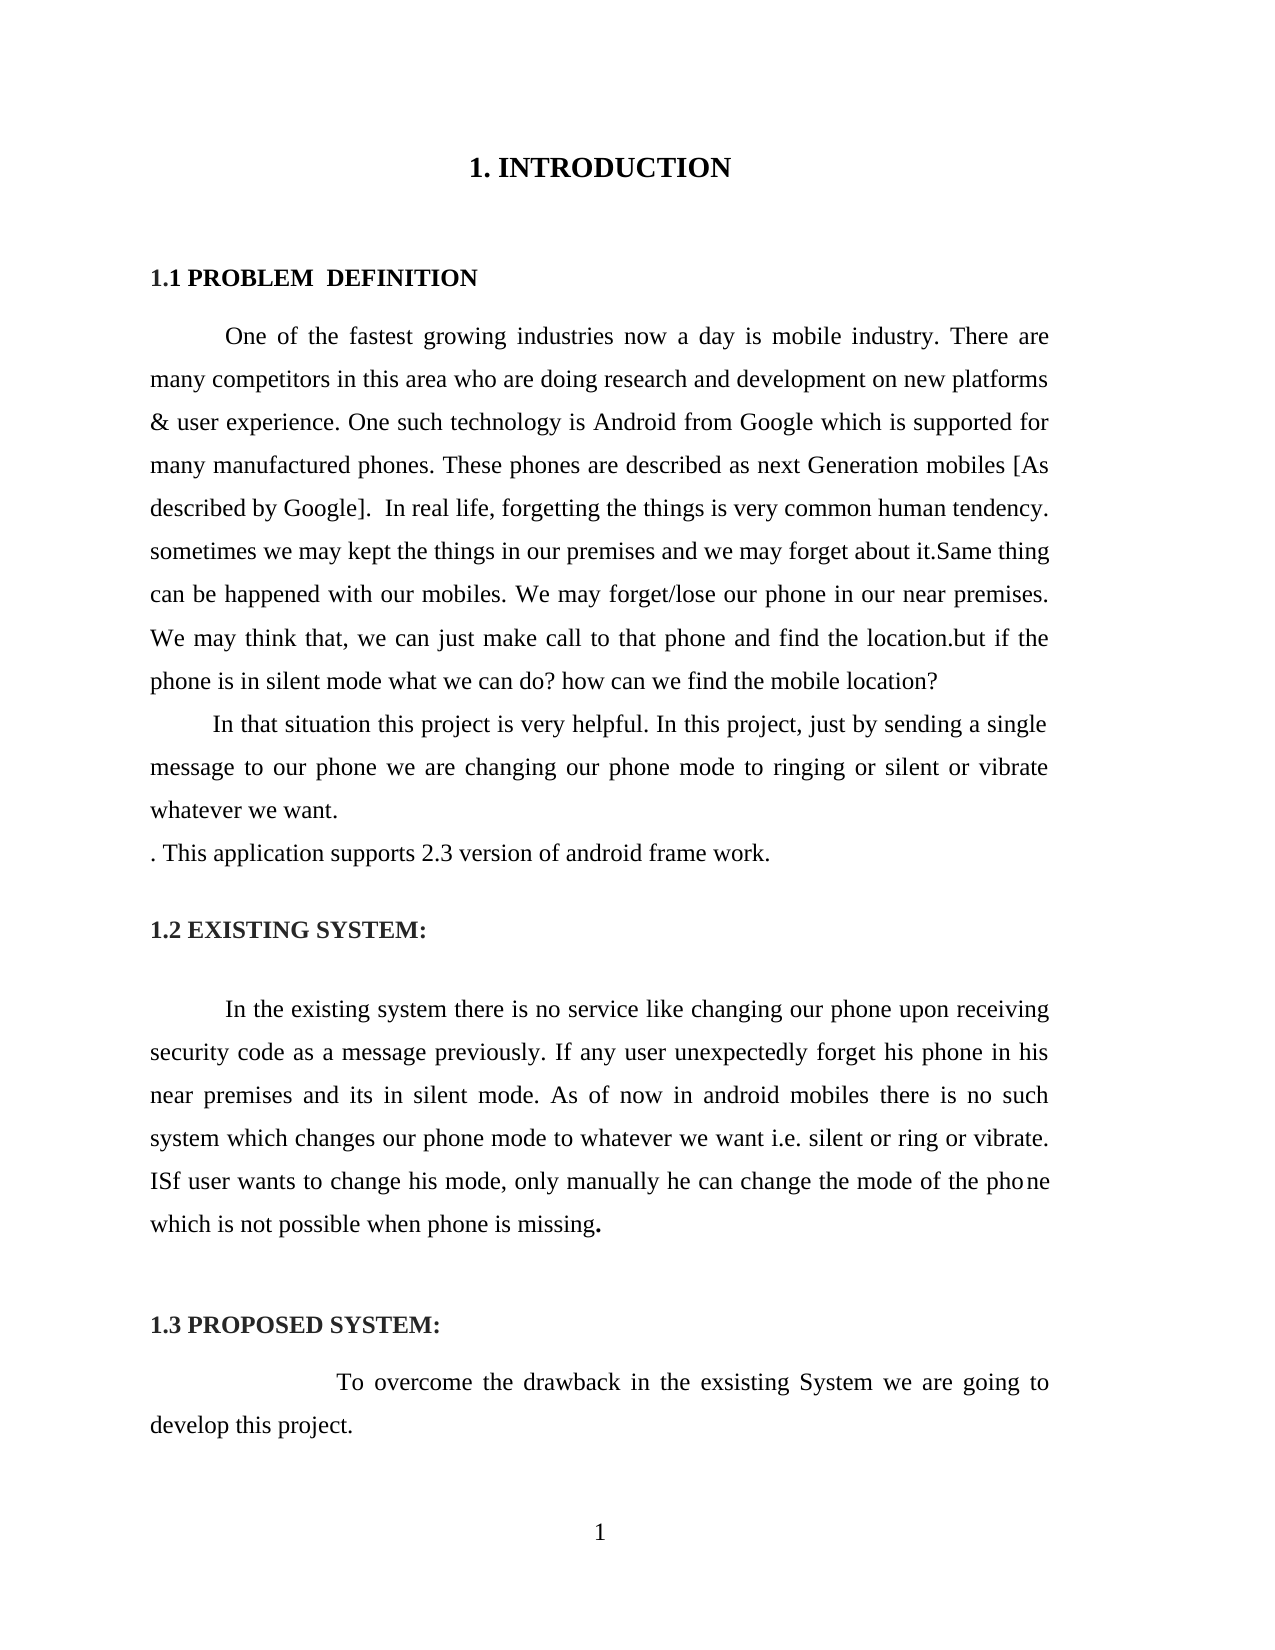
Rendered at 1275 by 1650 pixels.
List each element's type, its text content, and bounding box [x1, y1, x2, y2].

text 1.1 PROBLEM DEFINITION [150, 263, 1050, 292]
text In that situation this project is very helpful. In this project, just by sending a single message to our phone we are changing our phone mode to ringing or silent or vibrate whatever we want. [150, 709, 1050, 824]
text 1.3 PROPOSED SYSTEM: [150, 1310, 1050, 1339]
text . This application supports 2.3 version of android frame work. [150, 838, 1050, 867]
text One of the fastest growing industries now a day is mobile industry. There are many competitors in this area who are doing research and development on new platforms & user experience. One such technology is Android from Google which is supported for many manufactured phones. These phones are described as next Generation mobiles [As described by Google]. In real life, forgetting the things is very common human tendency. sometimes we may kept the things in our premises and we may forget about it.Same thing can be happened with our mobiles. We may forget/lose our phone in our near premises. We may think that, we can just make call to that phone and find the location.but if the phone is in silent mode what we can do? how can we find the mobile location? [150, 321, 1050, 694]
text 1.2 EXISTING SYSTEM: [150, 915, 1050, 944]
text To overcome the drawback in the exsisting System we are going to develop this project. [150, 1367, 1050, 1439]
text 1. INTRODUCTION [150, 150, 1050, 183]
subtitle In the existing system there is no service like changing our phone upon receiving security code as a message previously. If any user unexpectedly forget his phone in his near premises and its in silent mode. As of now in android mobiles there is no such system which changes our phone mode to whatever we want i.e. silent or ring or vibrate. ISf user wants to change his mode, only manually he can change the mode of the phone which is not possible when phone is missing. [150, 994, 1050, 1238]
